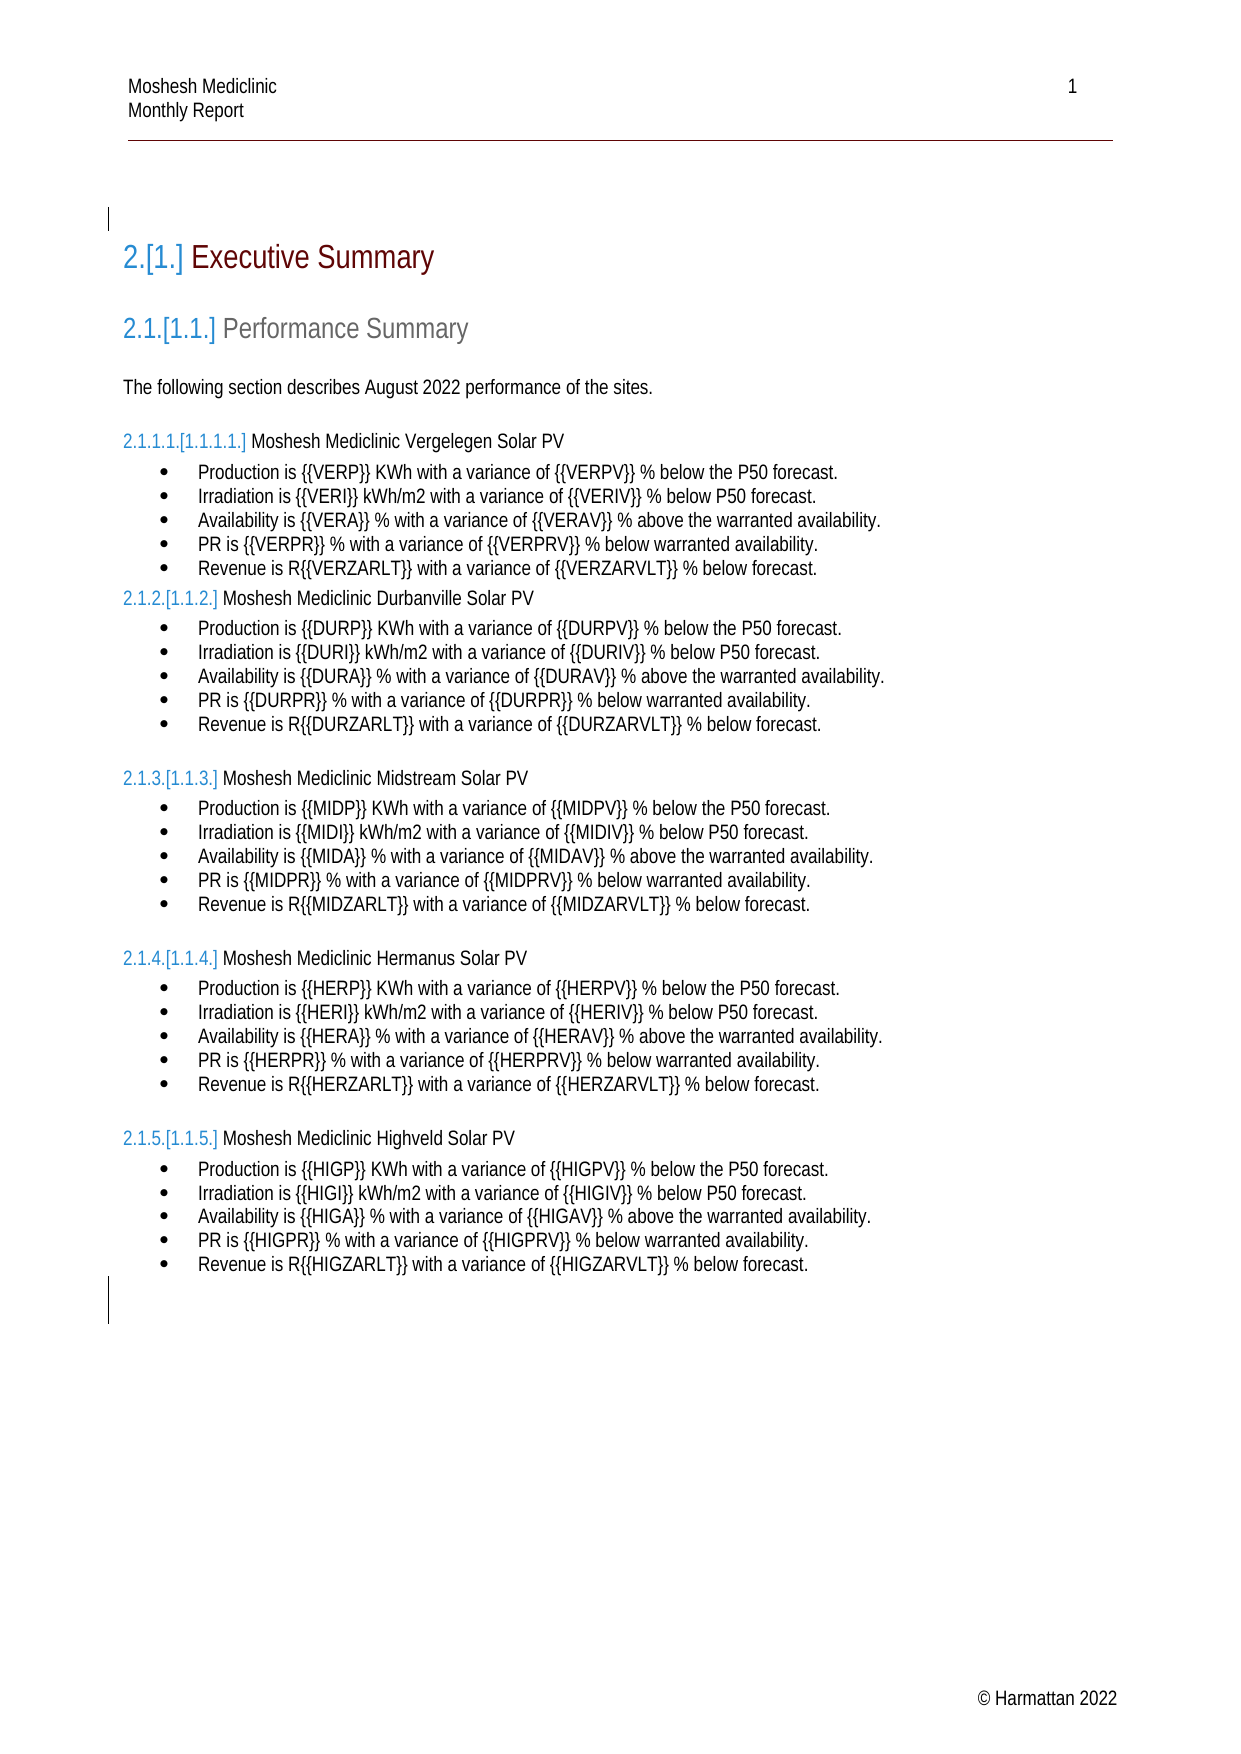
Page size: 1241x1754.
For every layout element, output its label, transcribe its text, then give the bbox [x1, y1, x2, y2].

list Production is {{HIGP}} KWh with a variance of {{HIGPV}} % below the P50 forecast. [160, 1157, 1117, 1181]
list Revenue is R{{DURZARLT}} with a variance of {{DURZARVLT}} % below forecast. [160, 712, 1117, 736]
list Availability is {{DURA}} % with a variance of {{DURAV}} % above the warranted availability. [160, 664, 1117, 688]
list Revenue is R{{VERZARLT}} with a variance of {{VERZARVLT}} % below forecast. [160, 556, 1117, 579]
list Availability is {{HERA}} % with a variance of {{HERAV}} % above the warranted availability. [160, 1024, 1117, 1048]
list Irradiation is {{VERI}} kWh/m2 with a variance of {{VERIV}} % below P50 forecast. [160, 484, 1117, 508]
list Irradiation is {{HERI}} kWh/m2 with a variance of {{HERIV}} % below P50 forecast. [160, 1000, 1117, 1024]
text The following section describes August 2022 performance of the sites. [123, 375, 1117, 399]
subtitle Performance Summary [123, 312, 1117, 345]
list Production is {{VERP}} KWh with a variance of {{VERPV}} % below the P50 forecast. [160, 460, 1117, 484]
list Irradiation is {{HIGI}} kWh/m2 with a variance of {{HIGIV}} % below P50 forecast. [160, 1181, 1117, 1204]
list Production is {{MIDP}} KWh with a variance of {{MIDPV}} % below the P50 forecast. [160, 796, 1117, 820]
list Moshesh Mediclinic Hermanus Solar PV [123, 946, 1117, 970]
list PR is {{MIDPR}} % with a variance of {{MIDPRV}} % below warranted availability. [160, 868, 1117, 892]
list Moshesh Mediclinic Vergelegen Solar PV [123, 429, 1117, 453]
subtitle Executive Summary [123, 237, 1117, 275]
list Irradiation is {{DURI}} kWh/m2 with a variance of {{DURIV}} % below P50 forecast. [160, 640, 1117, 664]
list PR is {{HERPR}} % with a variance of {{HERPRV}} % below warranted availability. [160, 1048, 1117, 1072]
list Availability is {{VERA}} % with a variance of {{VERAV}} % above the warranted availability. [160, 508, 1117, 532]
list Revenue is R{{HERZARLT}} with a variance of {{HERZARVLT}} % below forecast. [160, 1072, 1117, 1096]
list Revenue is R{{MIDZARLT}} with a variance of {{MIDZARVLT}} % below forecast. [160, 892, 1117, 916]
list PR is {{VERPR}} % with a variance of {{VERPRV}} % below warranted availability. [160, 532, 1117, 556]
list Moshesh Mediclinic Durbanville Solar PV [123, 586, 1117, 610]
list Production is {{DURP}} KWh with a variance of {{DURPV}} % below the P50 forecast. [160, 616, 1117, 640]
list Revenue is R{{HIGZARLT}} with a variance of {{HIGZARVLT}} % below forecast. [160, 1252, 1117, 1276]
list Availability is {{HIGA}} % with a variance of {{HIGAV}} % above the warranted availability. [160, 1204, 1117, 1228]
list Moshesh Mediclinic Midstream Solar PV [123, 766, 1117, 790]
list Availability is {{MIDA}} % with a variance of {{MIDAV}} % above the warranted availability. [160, 844, 1117, 868]
list PR is {{DURPR}} % with a variance of {{DURPR}} % below warranted availability. [160, 688, 1117, 712]
list Irradiation is {{MIDI}} kWh/m2 with a variance of {{MIDIV}} % below P50 forecast. [160, 820, 1117, 844]
list Production is {{HERP}} KWh with a variance of {{HERPV}} % below the P50 forecast. [160, 976, 1117, 1000]
list PR is {{HIGPR}} % with a variance of {{HIGPRV}} % below warranted availability. [160, 1228, 1117, 1252]
list Moshesh Mediclinic Highveld Solar PV [123, 1126, 1117, 1150]
